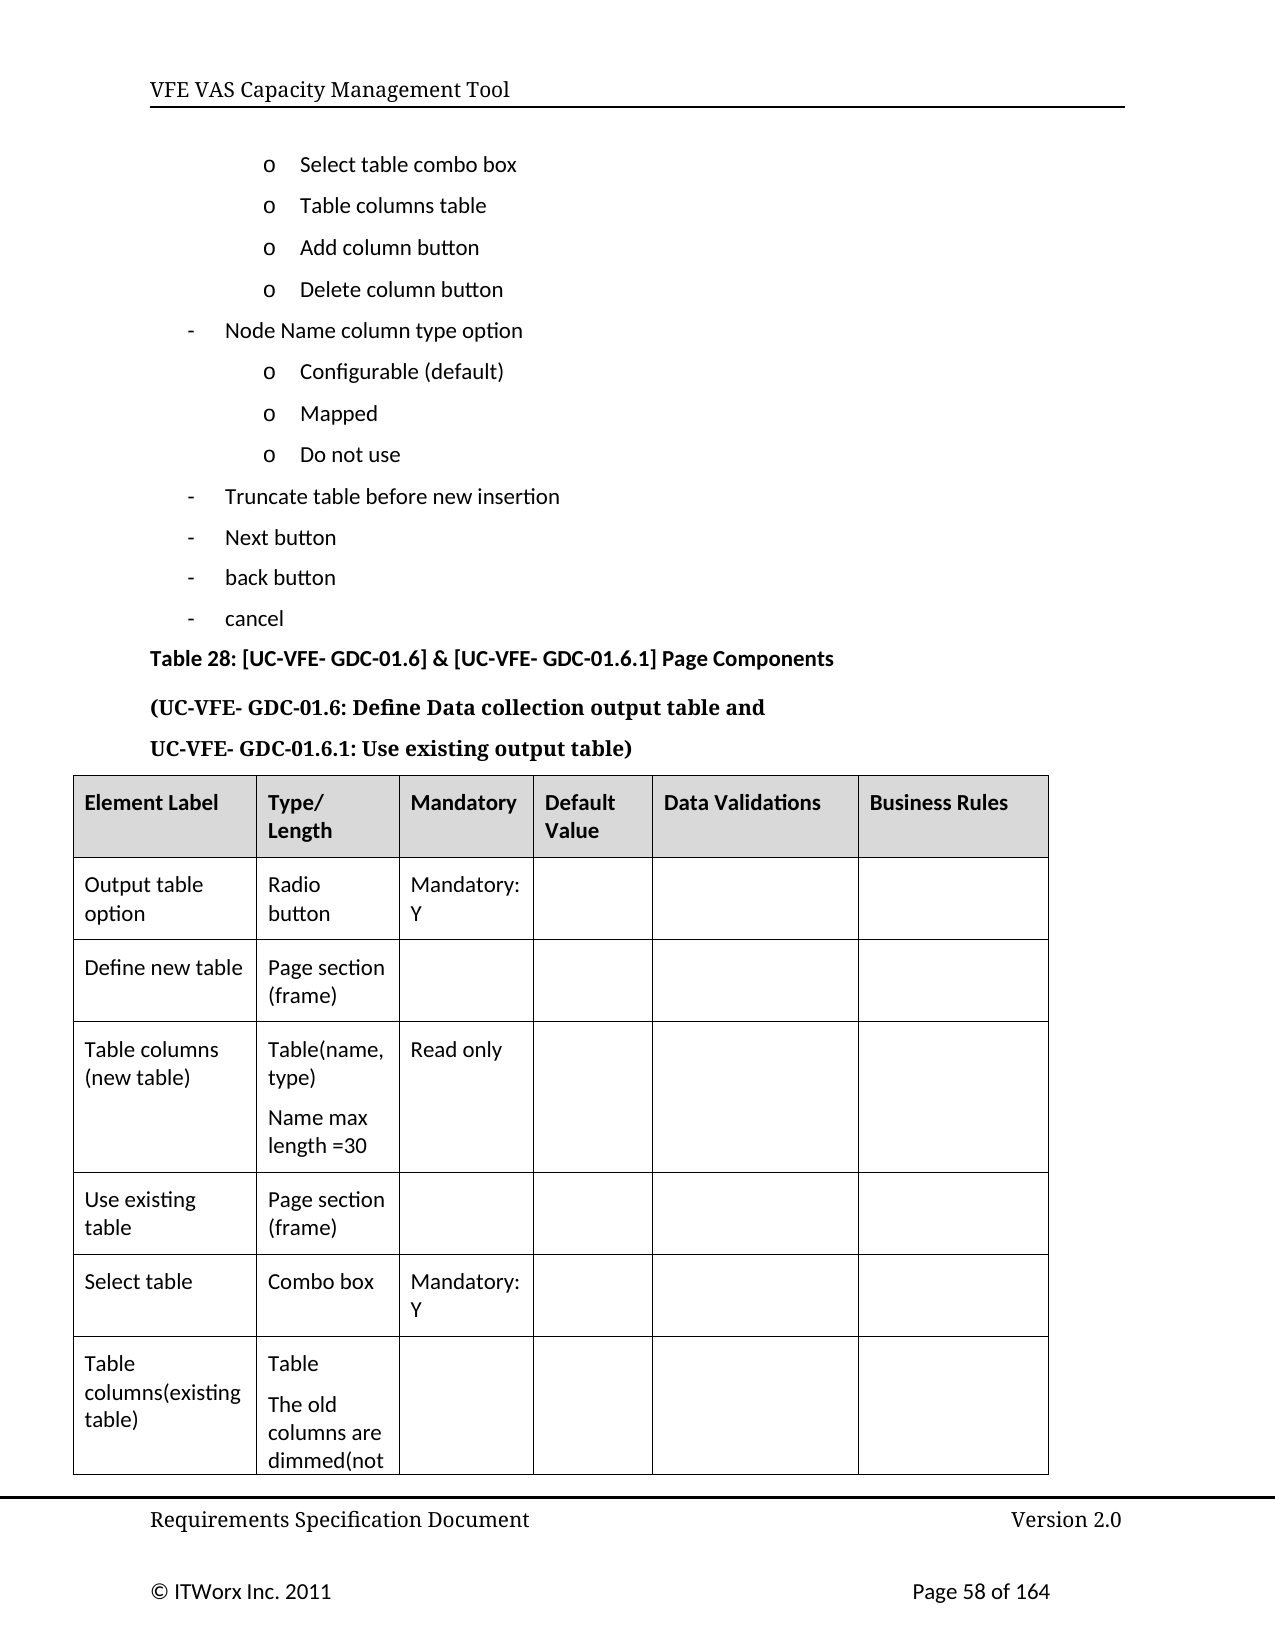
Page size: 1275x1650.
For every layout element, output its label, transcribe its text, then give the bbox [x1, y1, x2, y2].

table_cell Page section (frame) [257, 1173, 399, 1254]
table_cell [653, 1255, 858, 1336]
table_cell [859, 1173, 1048, 1254]
text Table 28: [UC-VFE- GDC-01.6] & [UC-VFE- GDC-01.6.1] Page Components [150, 644, 1125, 672]
list Node Name column type option [187, 317, 1125, 345]
table_cell [859, 1337, 1048, 1474]
list back button [187, 563, 1125, 591]
table_cell Radio button [257, 858, 399, 939]
table_cell Use existing table [74, 1173, 256, 1254]
list Delete column button [262, 275, 1125, 304]
list Configurable (default) [262, 357, 1125, 386]
table_cell [534, 1022, 652, 1172]
table_cell Mandatory: Y [400, 858, 533, 939]
table_cell [653, 1173, 858, 1254]
list Next button [187, 523, 1125, 551]
list Do not use [262, 441, 1125, 470]
table_cell [534, 1255, 652, 1336]
list cancel [187, 604, 1125, 632]
table_cell [859, 940, 1048, 1021]
list Mapped [262, 399, 1125, 428]
table_cell Define new table [74, 940, 256, 1021]
table_cell [400, 1173, 533, 1254]
table_cell Table(name, type) Name max length =30 [257, 1022, 399, 1172]
table_cell [400, 940, 533, 1021]
table_header Default Value [534, 776, 652, 857]
table_cell [653, 1022, 858, 1172]
table_cell [400, 1337, 533, 1474]
table_cell [653, 940, 858, 1021]
table_cell [859, 1022, 1048, 1172]
table_header Mandatory [400, 776, 533, 857]
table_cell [74, 1337, 256, 1474]
table_cell Combo box [257, 1255, 399, 1336]
list Add column button [262, 233, 1125, 262]
table_cell [534, 858, 652, 939]
table_cell Read only [400, 1022, 533, 1172]
list Select table combo box [262, 150, 1125, 179]
table_cell [859, 1255, 1048, 1336]
table_cell Output table option [74, 858, 256, 939]
table_cell [653, 1337, 858, 1474]
table_cell [534, 1173, 652, 1254]
text (UC-VFE- GDC-01.6: Define Data collection output table and [150, 693, 1125, 722]
list Truncate table before new insertion [187, 482, 1125, 510]
table_header Type/Length [257, 776, 399, 857]
table_header Business Rules [859, 776, 1048, 857]
table_header Data Validations [653, 776, 858, 857]
table_cell Select table [74, 1255, 256, 1336]
list Table columns table [262, 192, 1125, 221]
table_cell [257, 1337, 399, 1474]
table_cell Page section (frame) [257, 940, 399, 1021]
table_cell Table columns (new table) [74, 1022, 256, 1172]
table_cell [534, 1337, 652, 1474]
table_header Element Label [74, 776, 256, 857]
text UC-VFE- GDC-01.6.1: Use existing output table) [150, 734, 1125, 762]
table_cell Mandatory: Y [400, 1255, 533, 1336]
table_cell [859, 858, 1048, 939]
table_cell [534, 940, 652, 1021]
table_cell [653, 858, 858, 939]
